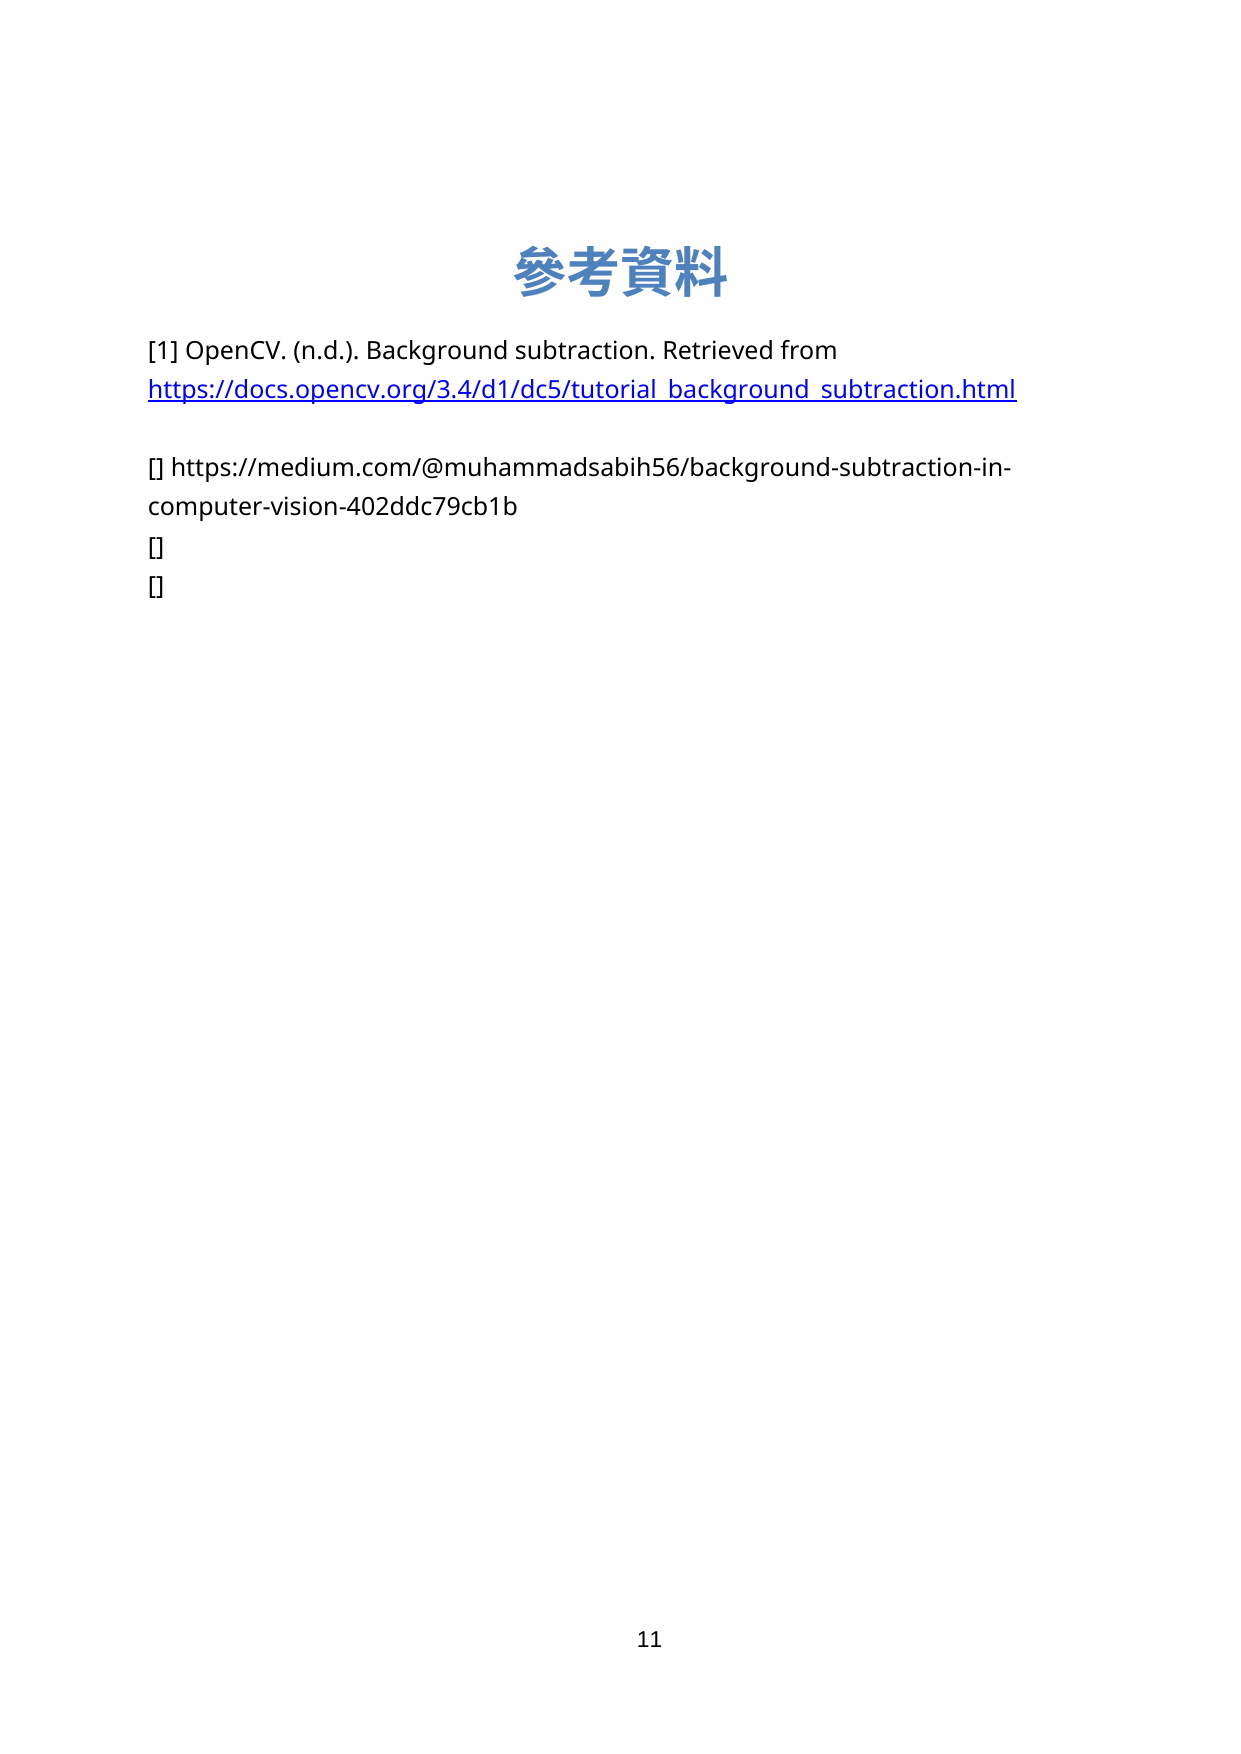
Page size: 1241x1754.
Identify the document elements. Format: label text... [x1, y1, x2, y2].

text [1] OpenCV. (n.d.). Background subtraction. Retrieved from https://docs.opencv.org/3.4/d1/dc5/tutorial_background_subtraction.html [148, 332, 1092, 406]
text [] https://medium.com/@muhammadsabih56/background-subtraction-in-computer-vision-402ddc79cb1b [148, 450, 1092, 523]
text [] [148, 528, 1092, 562]
subtitle 參考資料 [148, 230, 1092, 308]
text [] [148, 567, 1092, 601]
